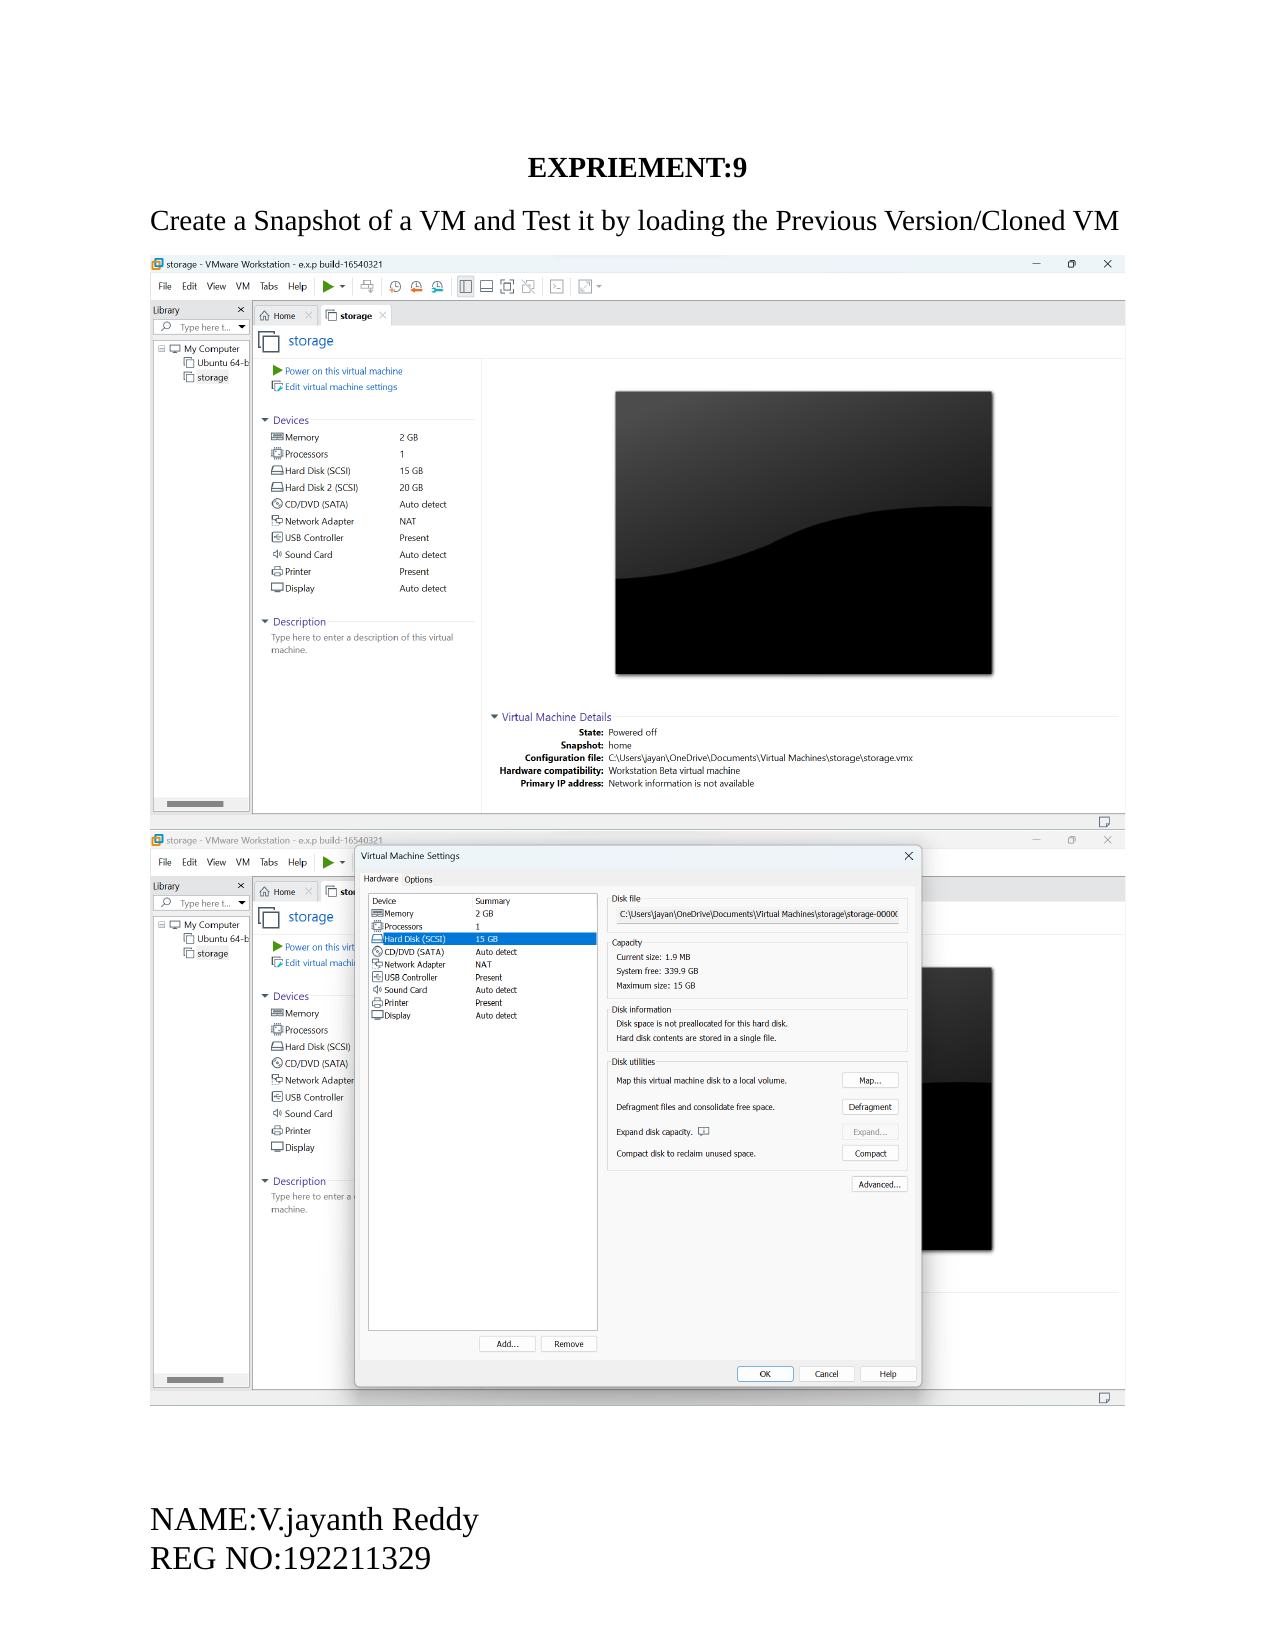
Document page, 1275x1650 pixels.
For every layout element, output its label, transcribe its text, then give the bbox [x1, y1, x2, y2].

text EXPRIEMENT:9 [150, 150, 1125, 183]
text Create a Snapshot of a VM and Test it by loading the Previous Version/Cloned VM [150, 203, 1125, 236]
picture [150, 255, 1125, 830]
picture [150, 831, 1125, 1406]
